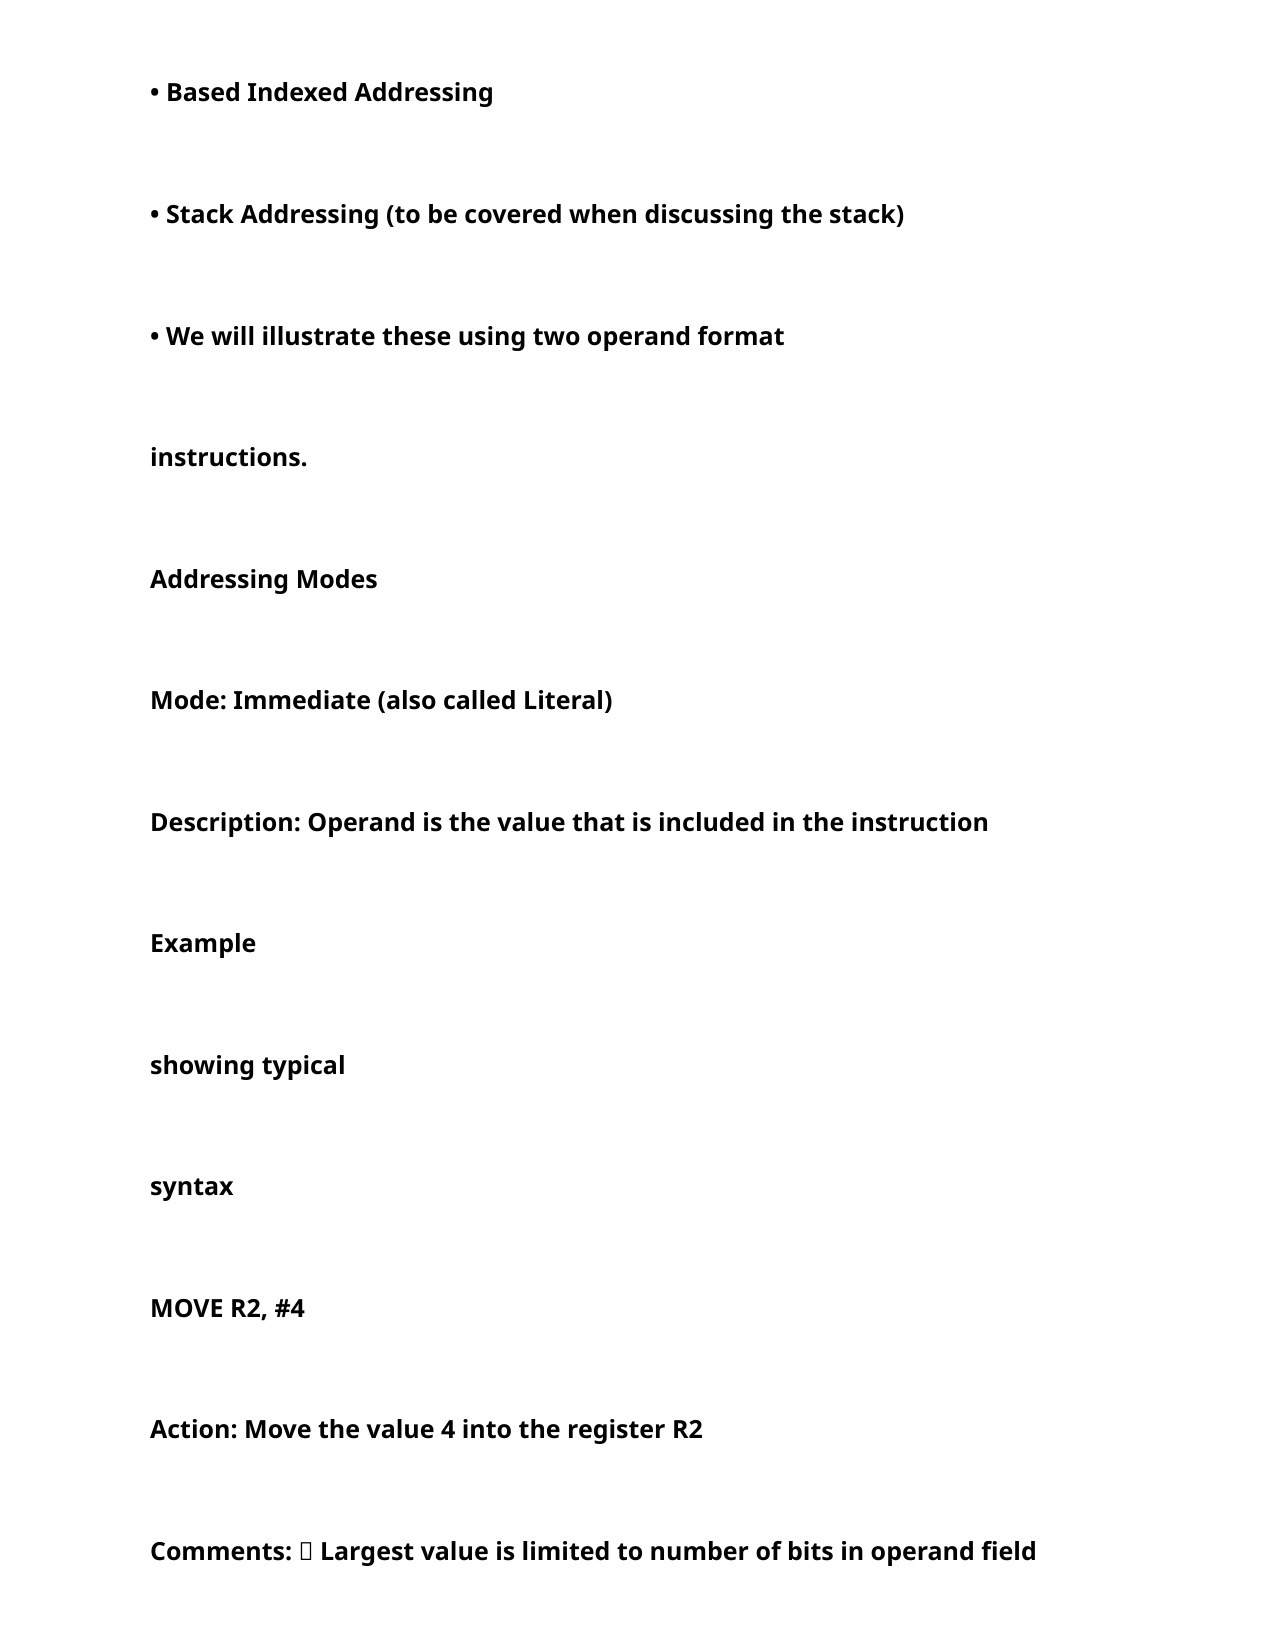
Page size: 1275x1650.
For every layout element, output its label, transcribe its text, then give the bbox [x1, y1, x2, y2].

text MOVE R2, #4 [150, 1291, 1125, 1325]
text Comments:  Largest value is limited to number of bits in operand field [150, 1534, 1125, 1568]
text Description: Operand is the value that is included in the instruction [150, 804, 1125, 838]
text • Based Indexed Addressing [150, 75, 1125, 109]
text instructions. [150, 440, 1125, 474]
text syntax [150, 1169, 1125, 1203]
text Action: Move the value 4 into the register R2 [150, 1412, 1125, 1446]
text • Stack Addressing (to be covered when discussing the stack) [150, 197, 1125, 231]
text showing typical [150, 1047, 1125, 1082]
text • We will illustrate these using two operand format [150, 318, 1125, 352]
text Mode: Immediate (also called Literal) [150, 683, 1125, 717]
text Addressing Modes [150, 561, 1125, 595]
text Example [150, 926, 1125, 960]
